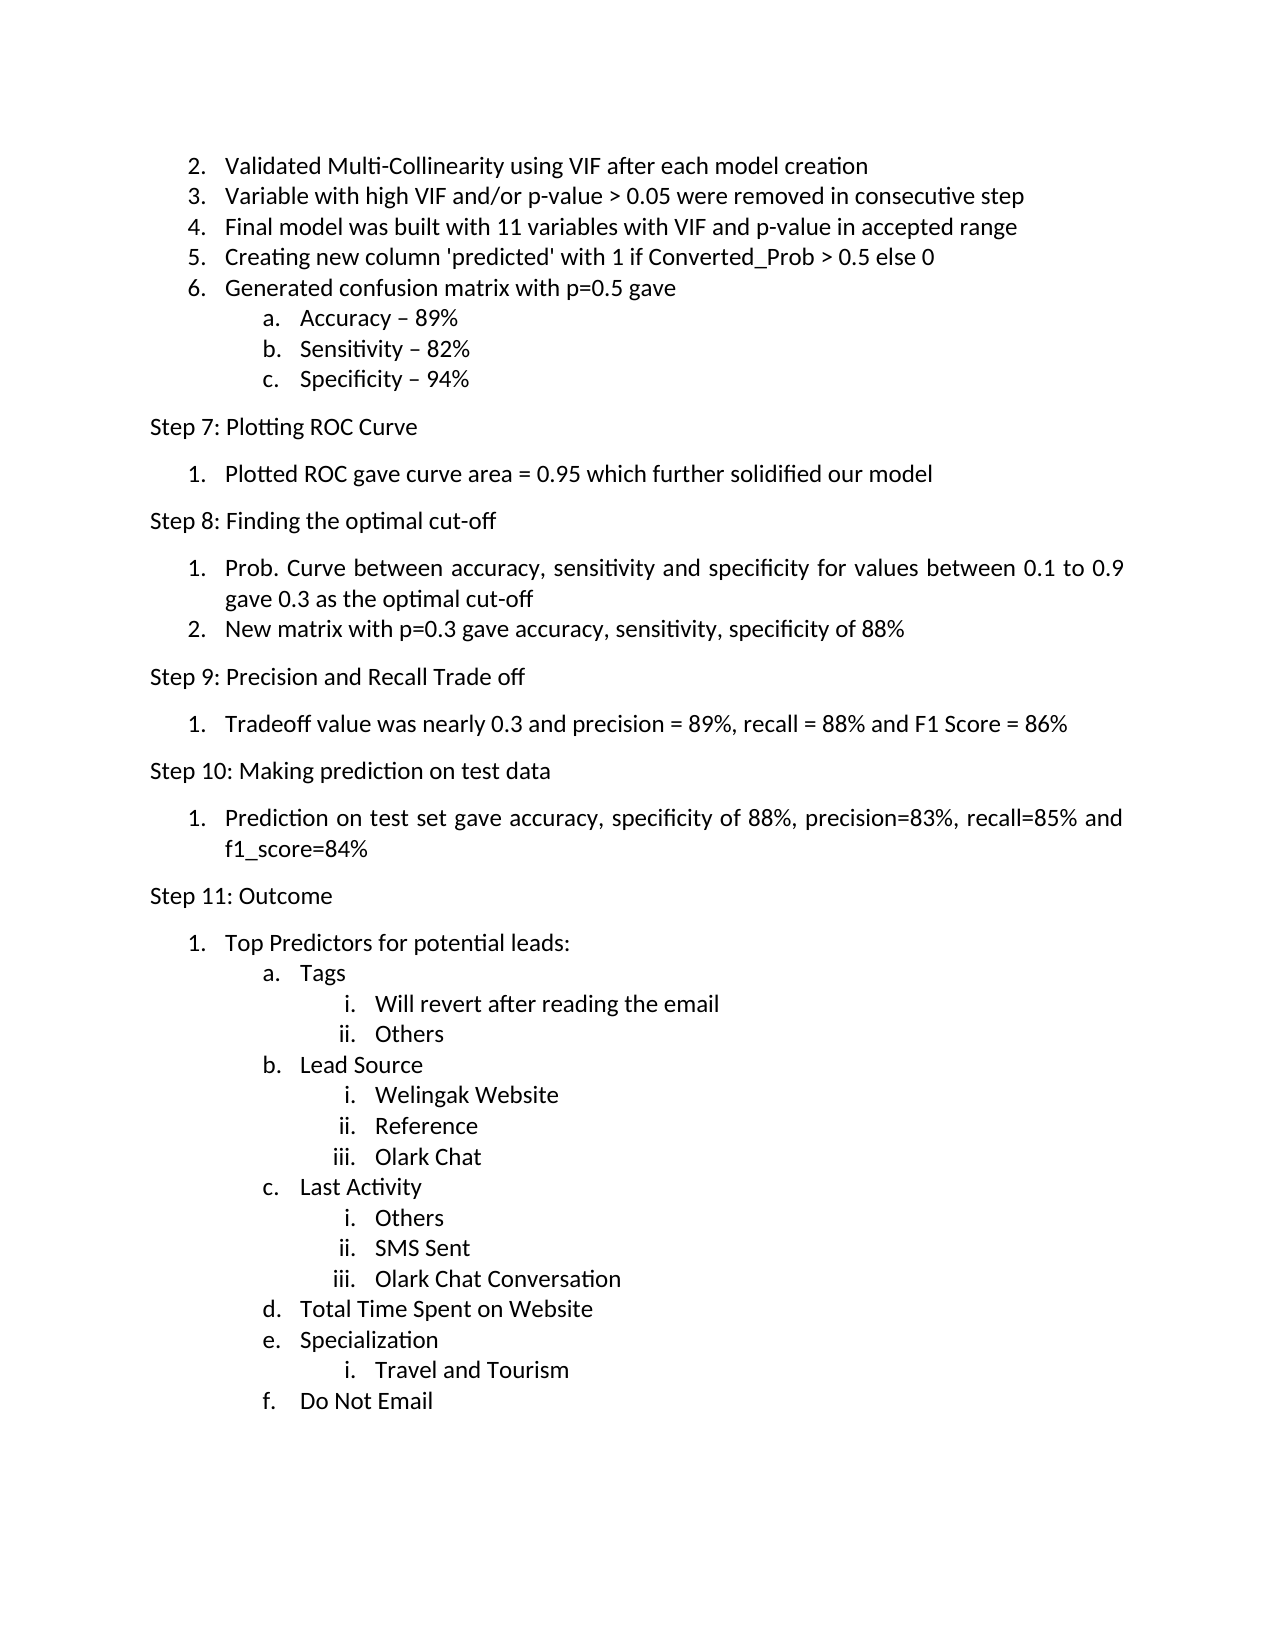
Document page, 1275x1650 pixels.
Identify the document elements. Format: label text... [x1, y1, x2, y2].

list Generated confusion matrix with p=0.5 gave [187, 272, 1125, 303]
list Tags [262, 958, 1125, 988]
list Specialization [262, 1324, 1125, 1354]
list Total Time Spent on Website [262, 1293, 1125, 1324]
list Last Activity [262, 1171, 1125, 1202]
list Variable with high VIF and/or p-value > 0.05 were removed in consecutive step [187, 181, 1125, 211]
text Step 9: Precision and Recall Trade off [150, 661, 1125, 691]
list Welingak Website [356, 1080, 1125, 1110]
list Specificity – 94% [262, 364, 1125, 394]
list Sensitivity – 82% [262, 333, 1125, 364]
list Final model was built with 11 variables with VIF and p-value in accepted range [187, 211, 1125, 242]
list New matrix with p=0.3 gave accuracy, sensitivity, specificity of 88% [187, 613, 1125, 644]
text Step 7: Plotting ROC Curve [150, 411, 1125, 441]
list Others [356, 1202, 1125, 1232]
list Prob. Curve between accuracy, sensitivity and specificity for values between 0.1 to 0.9 gave 0.3 as the optimal cut-off [187, 552, 1125, 613]
list Reference [356, 1110, 1125, 1141]
list Olark Chat Conversation [356, 1263, 1125, 1293]
list Prediction on test set gave accuracy, specificity of 88%, precision=83%, recall=85% and f1_score=84% [187, 802, 1125, 863]
list Others [356, 1019, 1125, 1049]
list Do Not Email [262, 1385, 1125, 1415]
text Step 10: Making prediction on test data [150, 755, 1125, 786]
list Tradeoff value was nearly 0.3 and precision = 89%, recall = 88% and F1 Score = 86% [187, 708, 1125, 738]
list Creating new column 'predicted' with 1 if Converted_Prob > 0.5 else 0 [187, 242, 1125, 272]
list Plotted ROC gave curve area = 0.95 which further solidified our model [187, 458, 1125, 488]
list Accuracy – 89% [262, 303, 1125, 333]
list Top Predictors for potential leads: [187, 927, 1125, 958]
list Olark Chat [356, 1141, 1125, 1171]
text Step 8: Finding the optimal cut-off [150, 505, 1125, 536]
list SMS Sent [356, 1232, 1125, 1263]
text Step 11: Outcome [150, 880, 1125, 910]
list Lead Source [262, 1049, 1125, 1080]
list Validated Multi-Collinearity using VIF after each model creation [187, 150, 1125, 181]
list Travel and Tourism [356, 1354, 1125, 1385]
list Will revert after reading the email [356, 988, 1125, 1019]
